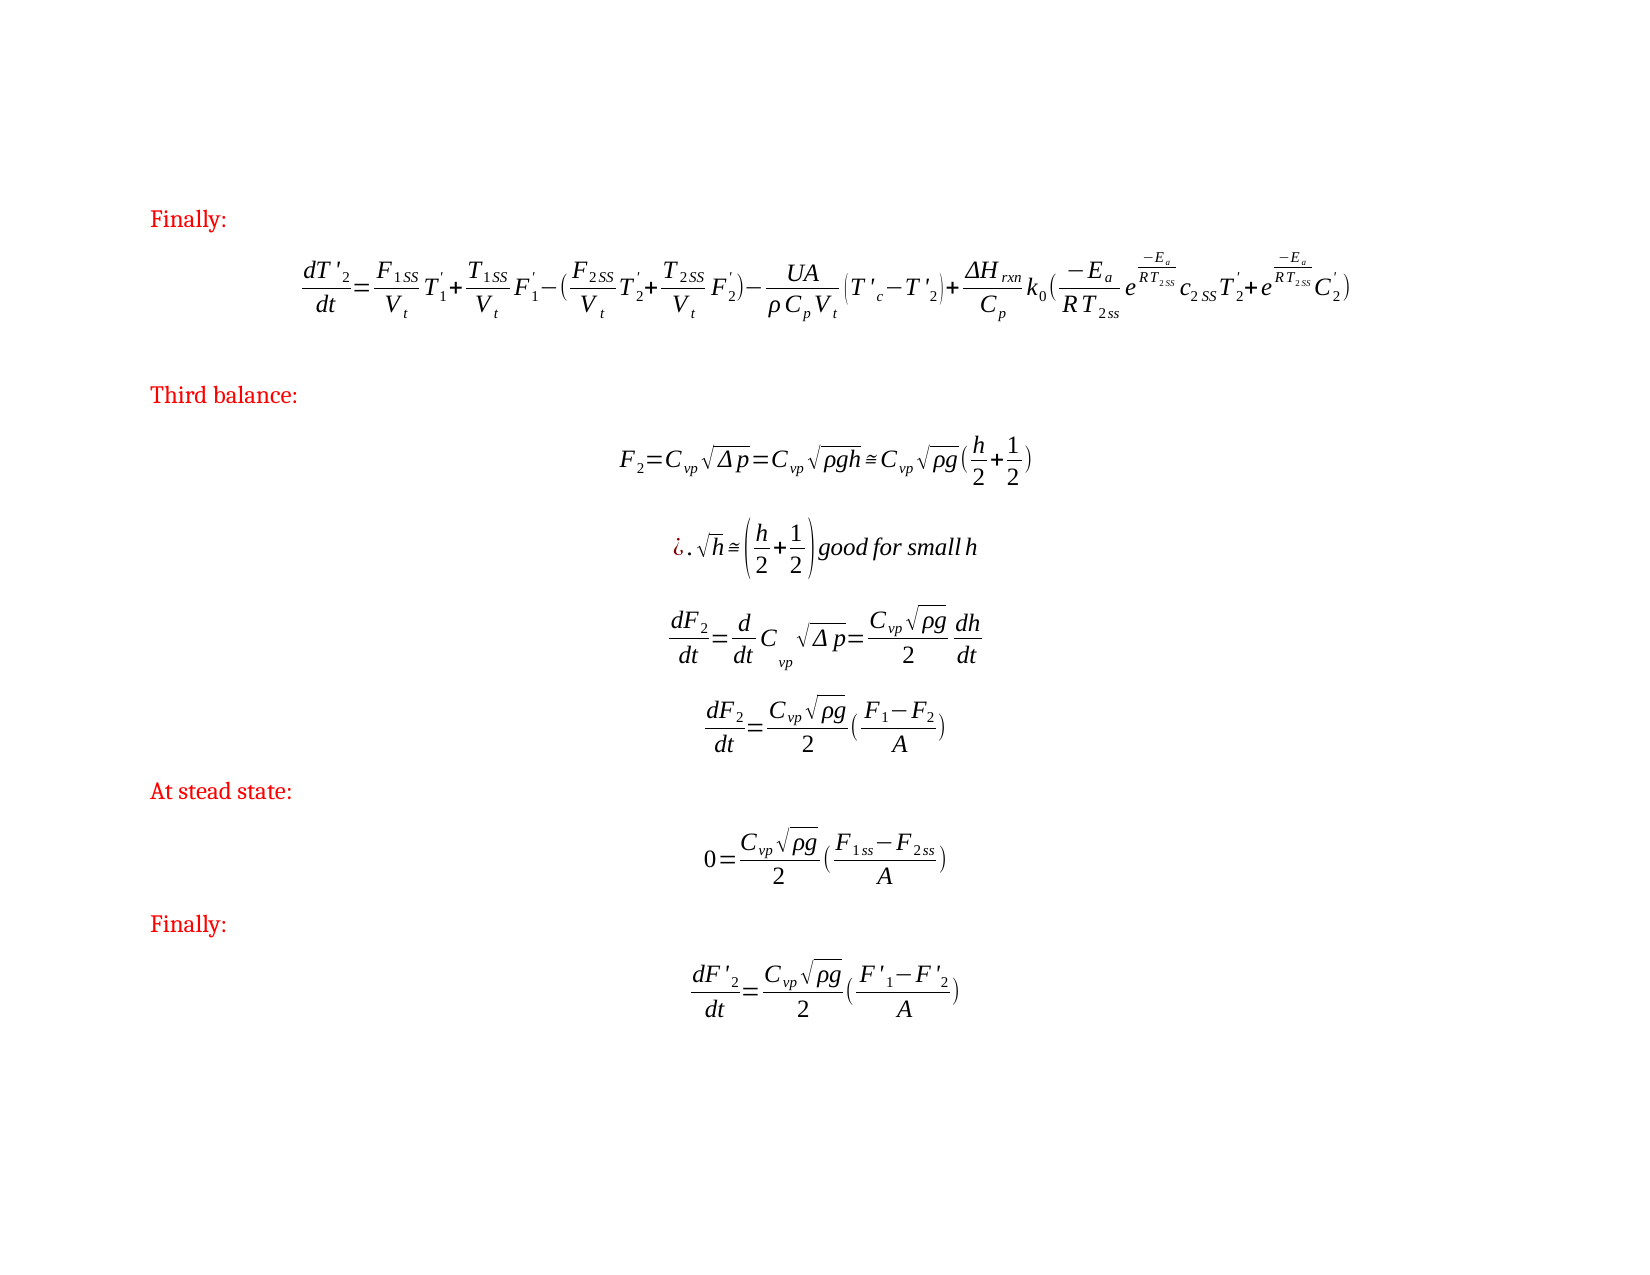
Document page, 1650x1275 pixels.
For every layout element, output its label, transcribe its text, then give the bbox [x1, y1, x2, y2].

text Third balance: [150, 373, 1500, 417]
text Finally: [150, 197, 1500, 241]
text At stead state: [150, 770, 1500, 814]
text Finally: [150, 902, 1500, 946]
